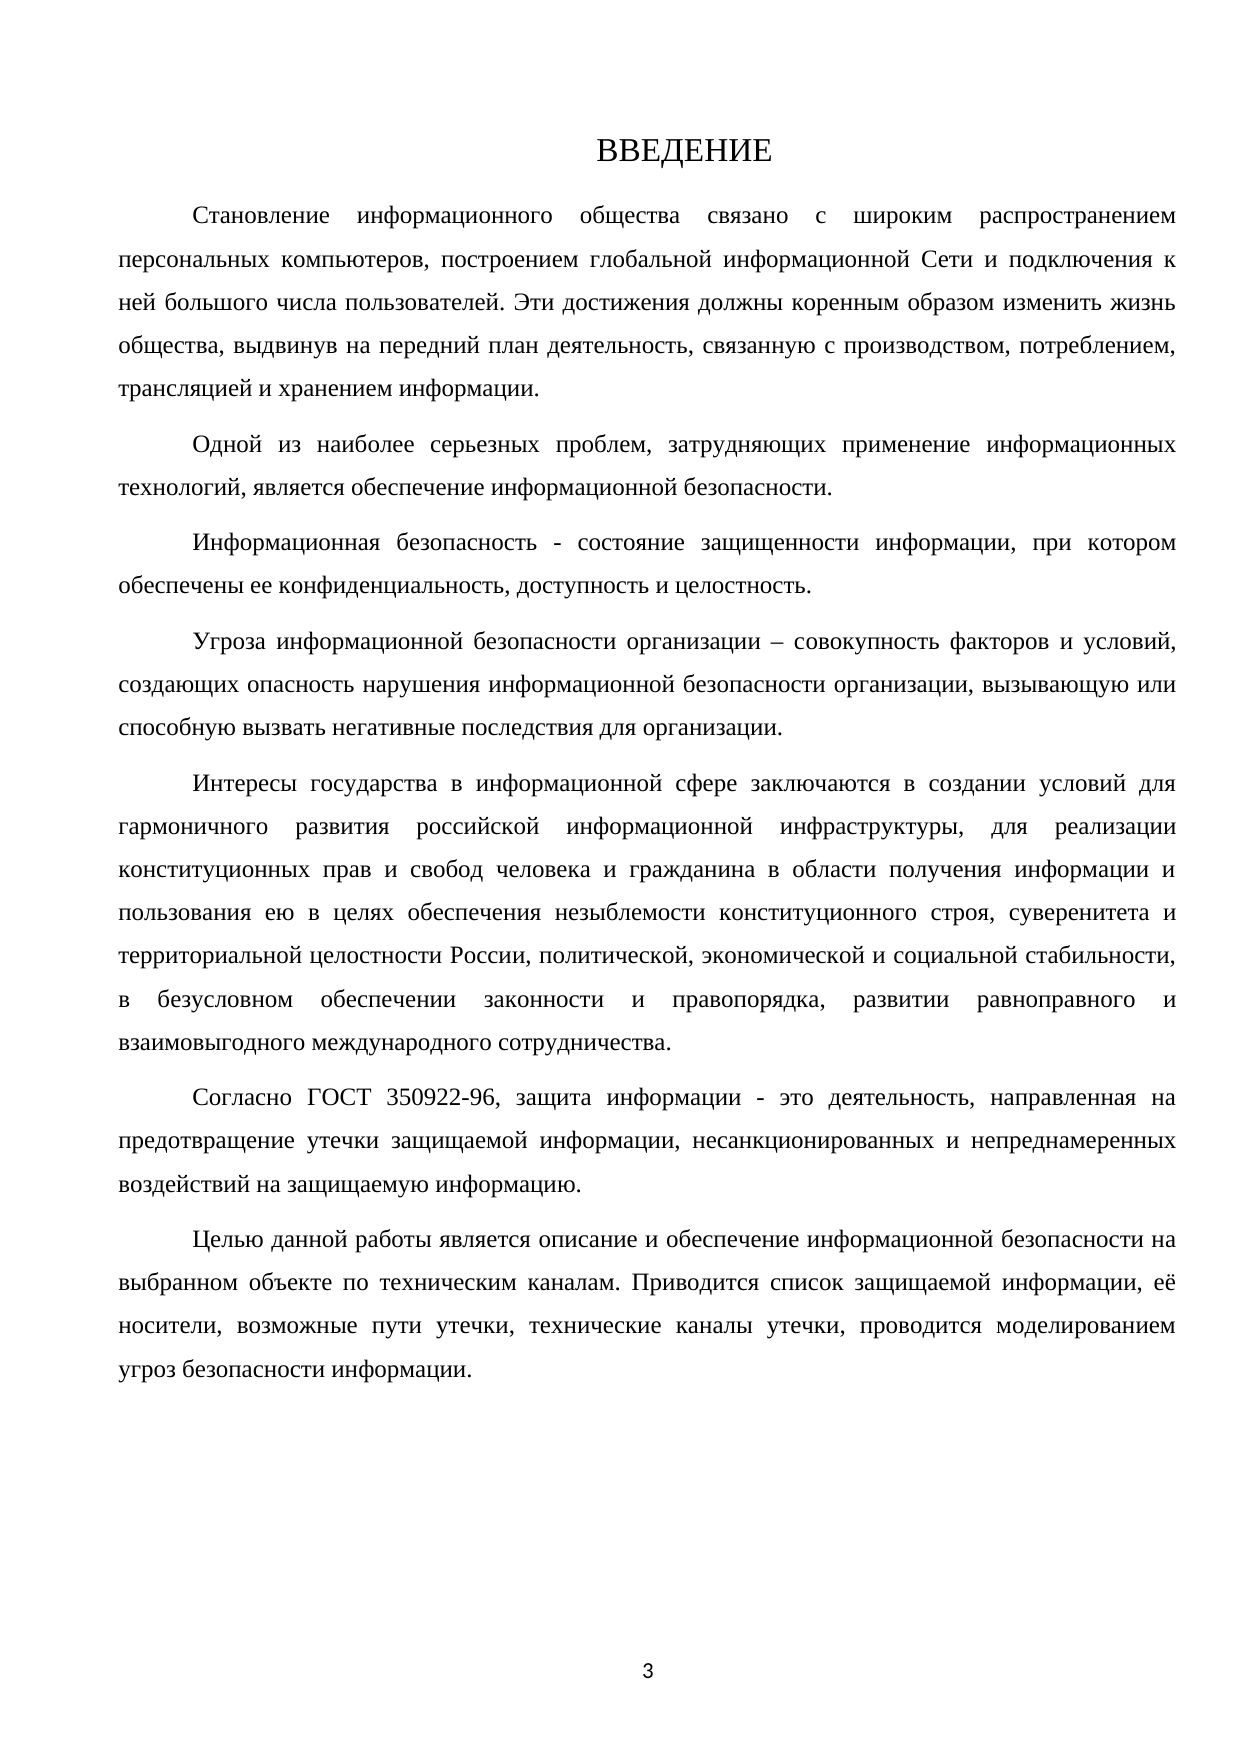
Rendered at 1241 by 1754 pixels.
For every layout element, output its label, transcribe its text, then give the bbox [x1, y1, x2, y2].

text Целью данной работы является описание и обеспечение информационной безопасности на выбранном объекте по техническим каналам. Приводится список защищаемой информации, её носители, возможные пути утечки, технические каналы утечки, проводится моделированием угроз безопасности информации. [118, 1224, 1177, 1382]
text Интересы государства в информационной сфере заключаются в создании условий для гармоничного развития российской информационной инфраструктуры, для реализации конституционных прав и свобод человека и гражданина в области получения информации и пользования ею в целях обеспечения незыблемости конституционного строя, суверенитета и территориальной целостности России, политической, экономической и социальной стабильности, в безусловном обеспечении законности и правопорядка, развитии равноправного и взаимовыгодного международного сотрудничества. [118, 768, 1177, 1056]
text Введение [118, 131, 1177, 169]
text Одной из наиболее серьезных проблем, затрудняющих применение информационных технологий, является обеспечение информационной безопасности. [118, 429, 1177, 501]
text Становление информационного общества связано с широким распространением персональных компьютеров, построением глобальной информационной Сети и подключения к ней большого числа пользователей. Эти достижения должны коренным образом изменить жизнь общества, выдвинув на передний план деятельность, связанную с производством, потреблением, трансляцией и хранением информации. [118, 201, 1177, 402]
text Угроза информационной безопасности организации – совокупность факторов и условий, создающих опасность нарушения информационной безопасности организации, вызывающую или способную вызвать негативные последствия для организации. [118, 626, 1177, 741]
text Информационная безопасность - состояние защищенности информации, при котором обеспечены ее конфиденциальность, доступность и целостность. [118, 527, 1177, 599]
text Согласно ГОСТ 350922-96, защита информации - это деятельность, направленная на предотвращение утечки защищаемой информации, несанкционированных и непреднамеренных воздействий на защищаемую информацию. [118, 1082, 1177, 1197]
